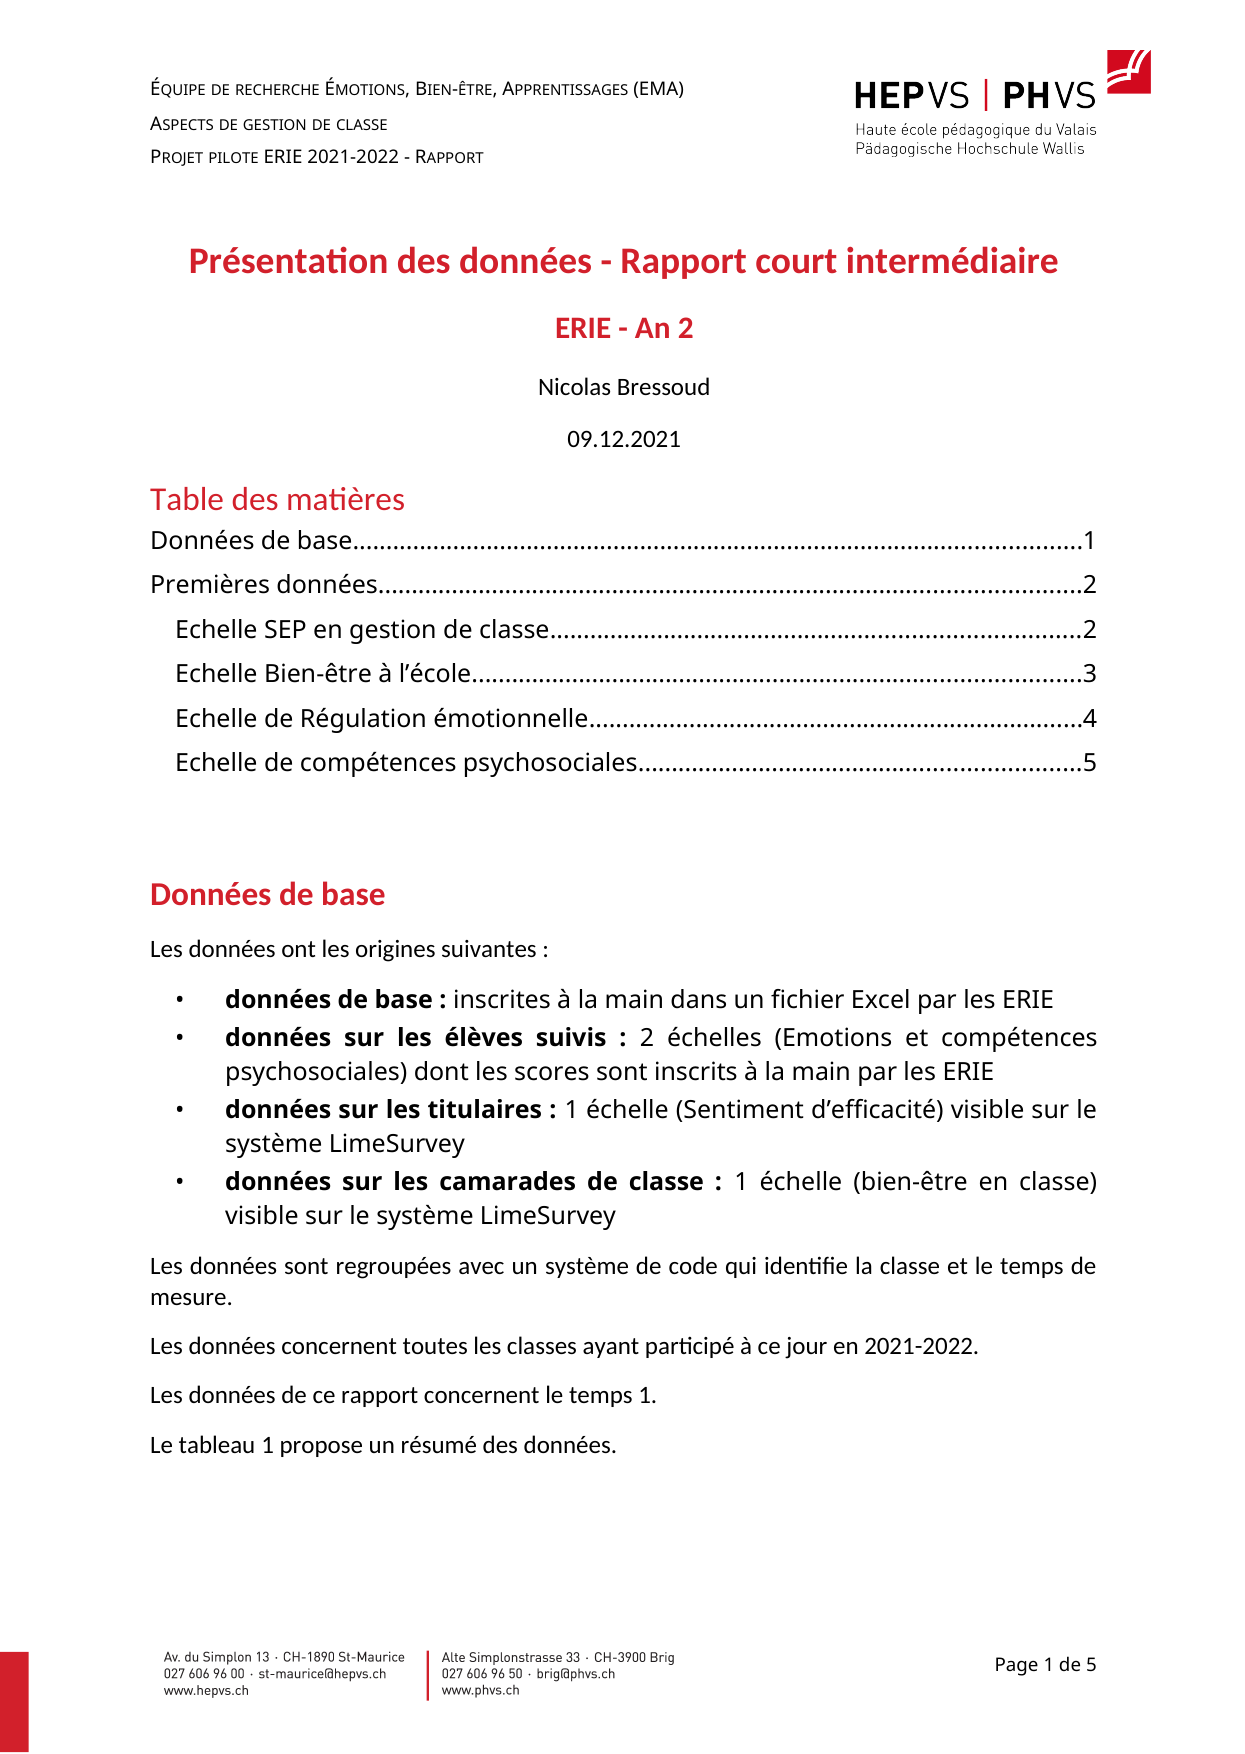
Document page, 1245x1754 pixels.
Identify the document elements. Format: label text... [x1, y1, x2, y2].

text Le tableau 1 propose un résumé des données. [150, 1429, 1098, 1459]
text Nicolas Bressoud [150, 371, 1098, 402]
subtitle Données de base [150, 873, 1098, 914]
picture [437, 1648, 677, 1701]
text Les données concernent toutes les classes ayant participé à ce jour en 2021-2022. [150, 1330, 1098, 1361]
list données sur les camarades de classe : 1 échelle (bien-être en classe) visible sur le système LimeSurvey [175, 1163, 1098, 1232]
title Présentation des données - Rapport court intermédiaire [150, 237, 1098, 283]
list données sur les élèves suivis : 2 échelles (Emotions et compétences psychosociales) dont les scores sont inscrits à la main par les ERIE [175, 1020, 1098, 1088]
subtitle ERIE - An 2 [150, 308, 1098, 346]
picture [855, 50, 1151, 157]
picture [159, 1648, 409, 1701]
text Les données de ce rapport concernent le temps 1. [150, 1379, 1098, 1410]
text Les données ont les origines suivantes : [150, 933, 1098, 963]
text Les données sont regroupées avec un système de code qui identifie la classe et le temps de mesure. [150, 1250, 1098, 1311]
list données sur les titulaires : 1 échelle (Sentiment d’efficacité) visible sur le système LimeSurvey [175, 1092, 1098, 1160]
list données de base : inscrites à la main dans un fichier Excel par les ERIE [175, 982, 1098, 1016]
text 09.12.2021 [150, 423, 1098, 453]
